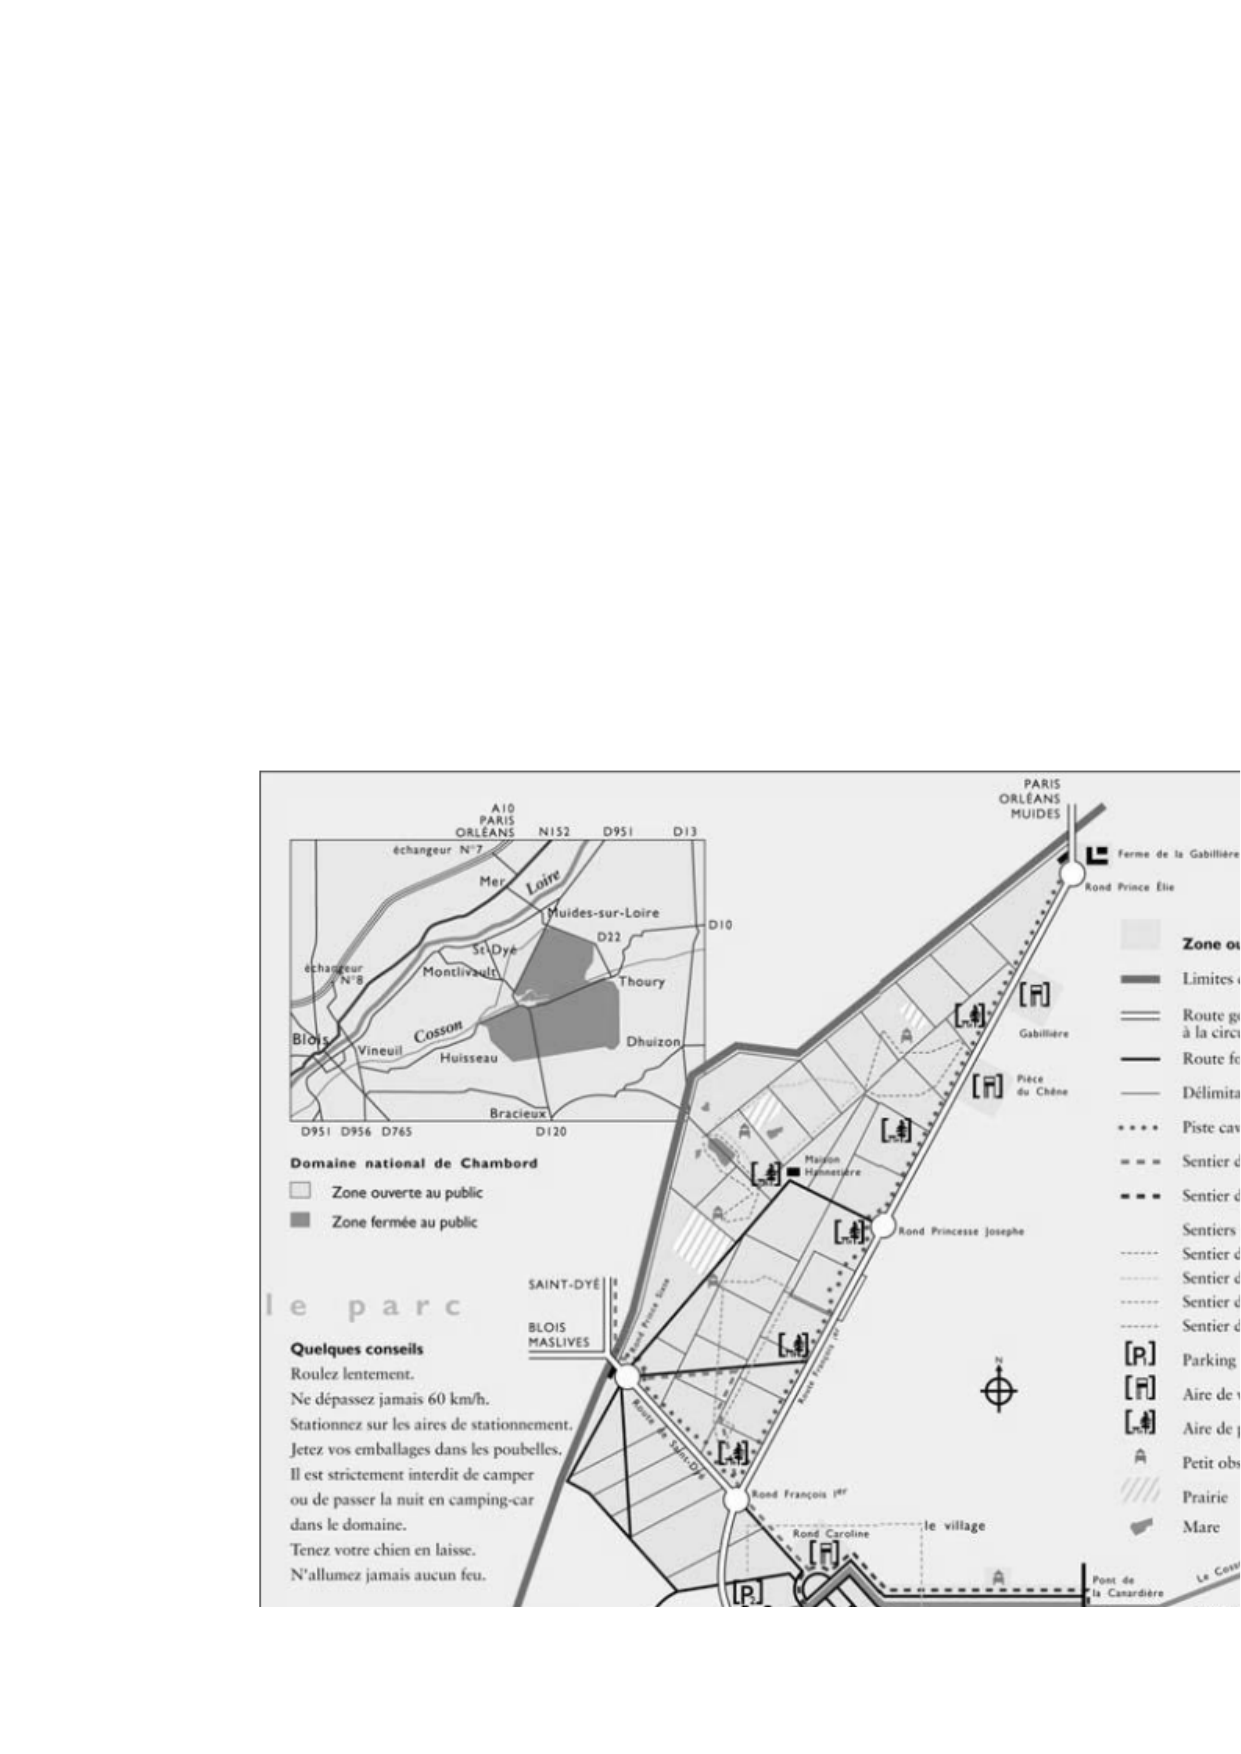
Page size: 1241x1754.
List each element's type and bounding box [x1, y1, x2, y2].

picture [147, 147, 1241, 1607]
